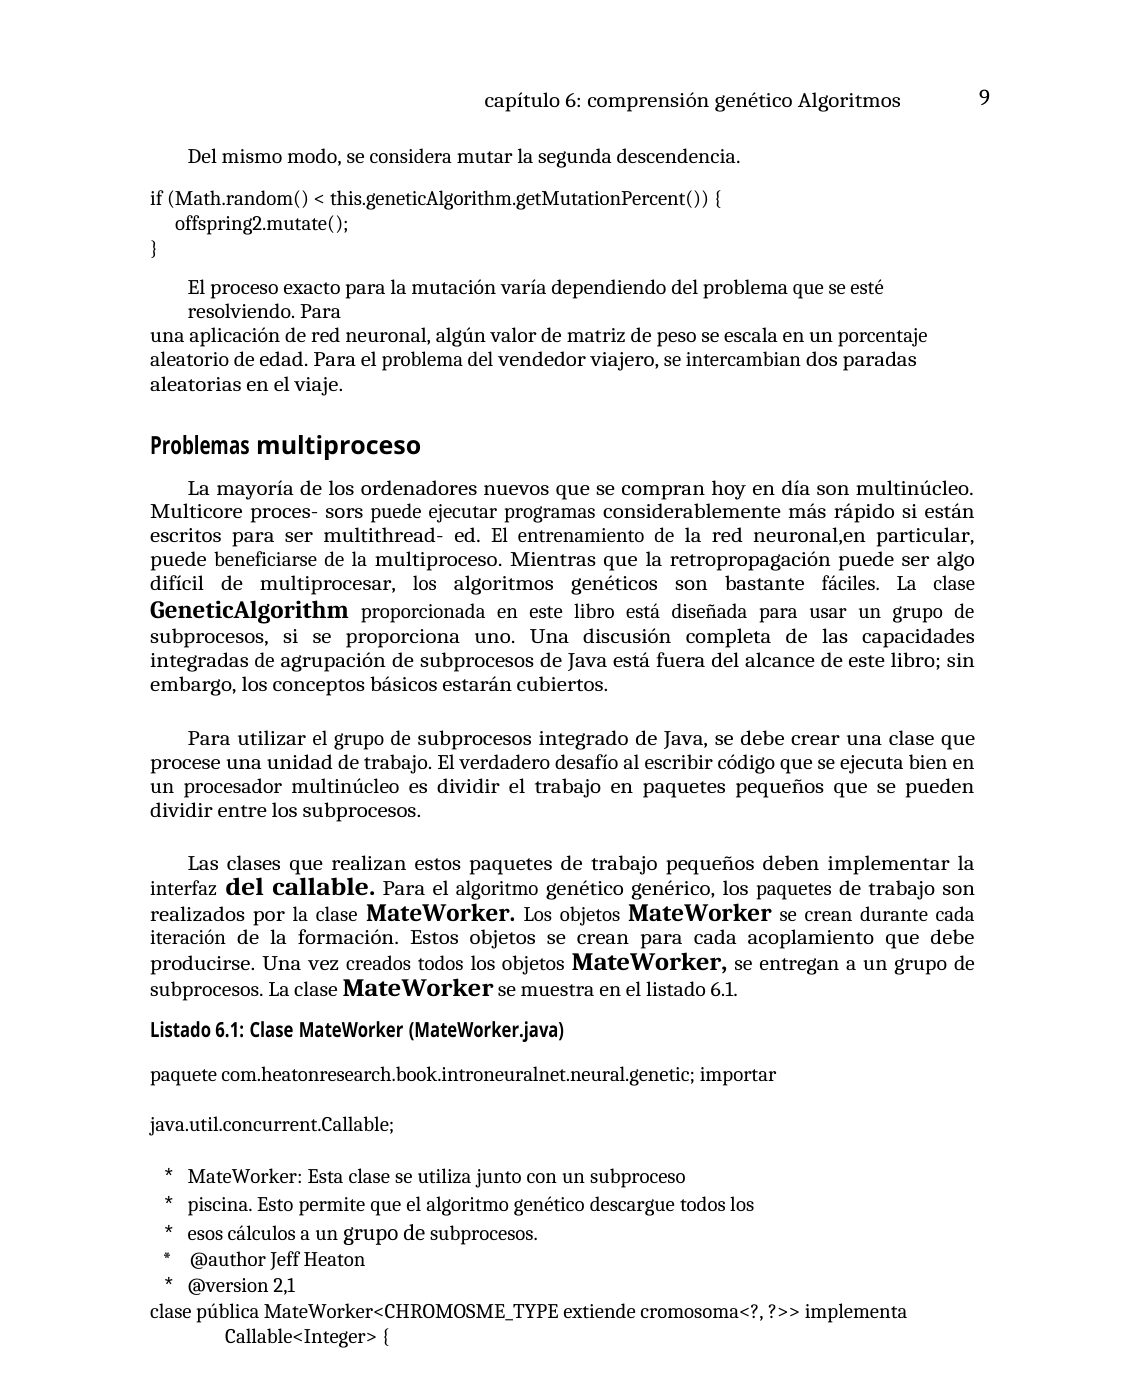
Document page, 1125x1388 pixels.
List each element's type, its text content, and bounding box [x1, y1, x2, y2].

subtitle Listado 6.1: Clase MateWorker (MateWorker.java) [150, 1016, 989, 1044]
text offspring2.mutate(); [175, 212, 989, 235]
text Del mismo modo, se considera mutar la segunda descendencia. [187, 145, 989, 169]
text una aplicación de red neuronal, algún valor de matriz de peso se escala en un porcentaje aleatorio de edad. Para el problema del vendedor viajero, se intercambian dos paradas aleatorias en el viaje. [150, 324, 989, 396]
text if (Math.random() < this.geneticAlgorithm.getMutationPercent()) { [150, 187, 777, 211]
text El proceso exacto para la mutación varía dependiendo del problema que se esté resolviendo. Para [187, 275, 989, 323]
text Las clases que realizan estos paquetes de trabajo pequeños deben implementar la interfaz del callable. Para el algoritmo genético genérico, los paquetes de trabajo son realizados por la clase MateWorker. Los objetos MateWorker se crean durante cada iteración de la formación. Estos objetos se crean para cada acoplamiento que debe producirse. Una vez creados todos los objetos MateWorker, se entregan a un grupo de subprocesos. La clase MateWorker se muestra en el listado 6.1. [150, 853, 975, 1003]
text clase pública MateWorker<CHROMOSME_TYPE extiende cromosoma<?, ?>> implementa Callable<Integer> { [150, 1300, 989, 1349]
list @version 2,1 [162, 1273, 989, 1298]
list esos cálculos a un grupo de subprocesos. [162, 1219, 989, 1246]
text La mayoría de los ordenadores nuevos que se compran hoy en día son multinúcleo. Multicore proces- sors puede ejecutar programas considerablemente más rápido si están escritos para ser multithread- ed. El entrenamiento de la red neuronal,en particular, puede beneficiarse de la multiproceso. Mientras que la retropropagación puede ser algo difícil de multiprocesar, los algoritmos genéticos son bastante fáciles. La clase GeneticAlgorithm proporcionada en este libro está diseñada para usar un grupo de subprocesos, si se proporciona uno. Una discusión completa de las capacidades integradas de agrupación de subprocesos de Java está fuera del alcance de este libro; sin embargo, los conceptos básicos estarán cubiertos. [150, 476, 975, 697]
text } [150, 237, 989, 261]
list piscina. Esto permite que el algoritmo genético descargue todos los [162, 1191, 989, 1218]
text paquete com.heatonresearch.book.introneuralnet.neural.genetic; importar java.util.concurrent.Callable; [150, 1062, 989, 1137]
text * @author Jeff Heaton [162, 1248, 989, 1272]
text Para utilizar el grupo de subprocesos integrado de Java, se debe crear una clase que procese una unidad de trabajo. El verdadero desafío al escribir código que se ejecuta bien en un procesador multinúcleo es dividir el trabajo en paquetes pequeños que se pueden dividir entre los subprocesos. [150, 726, 975, 823]
list MateWorker: Esta clase se utiliza junto con un subproceso [162, 1165, 989, 1190]
subtitle Problemas multiproceso [150, 427, 989, 461]
